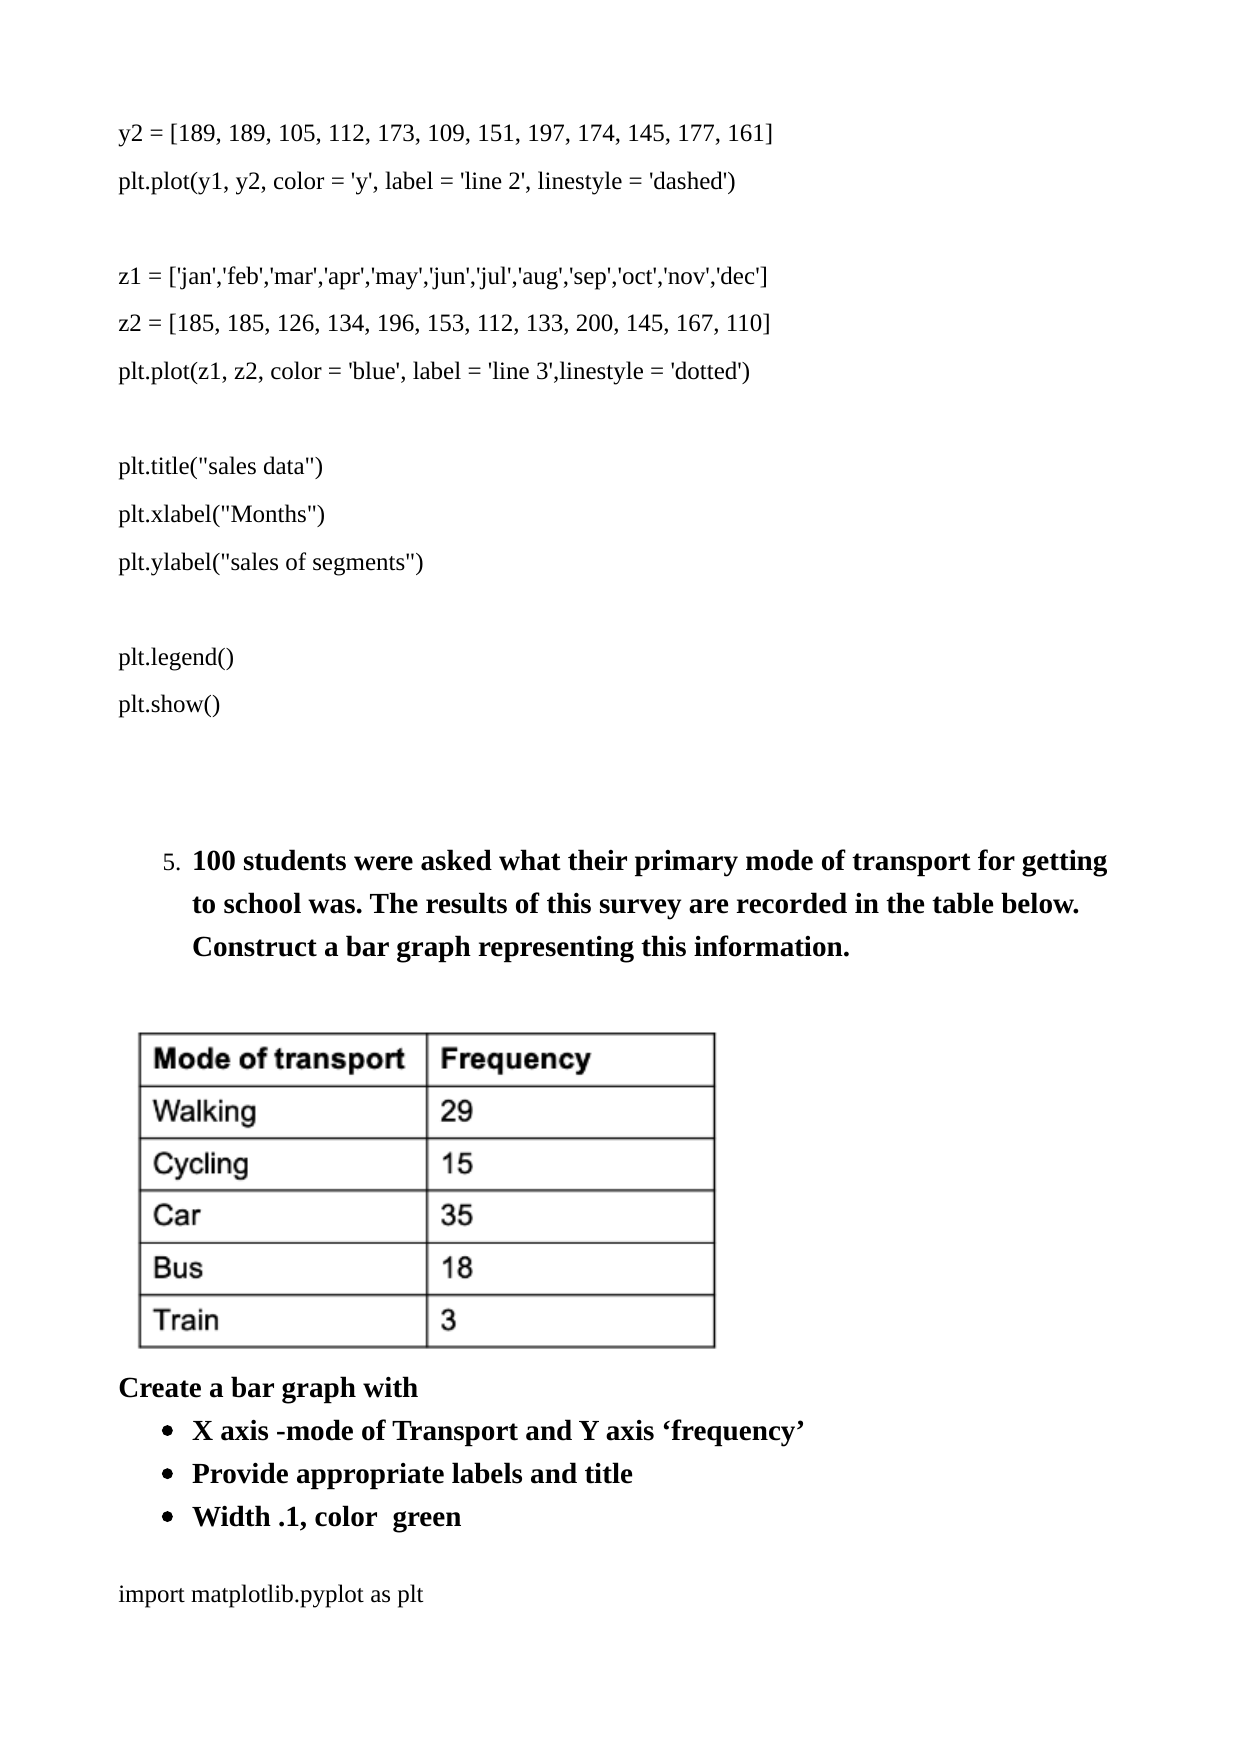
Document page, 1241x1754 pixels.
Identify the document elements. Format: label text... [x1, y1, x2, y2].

text y2 = [189, 189, 105, 112, 173, 109, 151, 197, 174, 145, 177, 161] [118, 118, 1122, 147]
text plt.xlabel("Months") [118, 499, 1122, 528]
text z2 = [185, 185, 126, 134, 196, 153, 112, 133, 200, 145, 167, 110] [118, 308, 1122, 337]
text Create a bar graph with [118, 1371, 1122, 1404]
text plt.title("sales data") [118, 451, 1122, 480]
text z1 = ['jan','feb','mar','apr','may','jun','jul','aug','sep','oct','nov','dec'] [118, 261, 1122, 290]
list Width .1, color green [162, 1499, 1122, 1533]
text plt.ylabel("sales of segments") [118, 547, 1122, 575]
list Provide appropriate labels and title [162, 1457, 1122, 1490]
text plt.plot(y1, y2, color = 'y', label = 'line 2', linestyle = 'dashed') [118, 166, 1122, 194]
list 100 students were asked what their primary mode of transport for getting to school was. The results of this survey are recorded in the table below. Construct a bar graph representing this information. [162, 843, 1122, 963]
text plt.show() [118, 689, 1122, 718]
list X axis -mode of Transport and Y axis ‘frequency’ [162, 1413, 1122, 1447]
picture [118, 1025, 728, 1363]
text plt.plot(z1, z2, color = 'blue', label = 'line 3',linestyle = 'dotted') [118, 356, 1122, 385]
text plt.legend() [118, 642, 1122, 671]
text import matplotlib.pyplot as plt [118, 1579, 1122, 1608]
